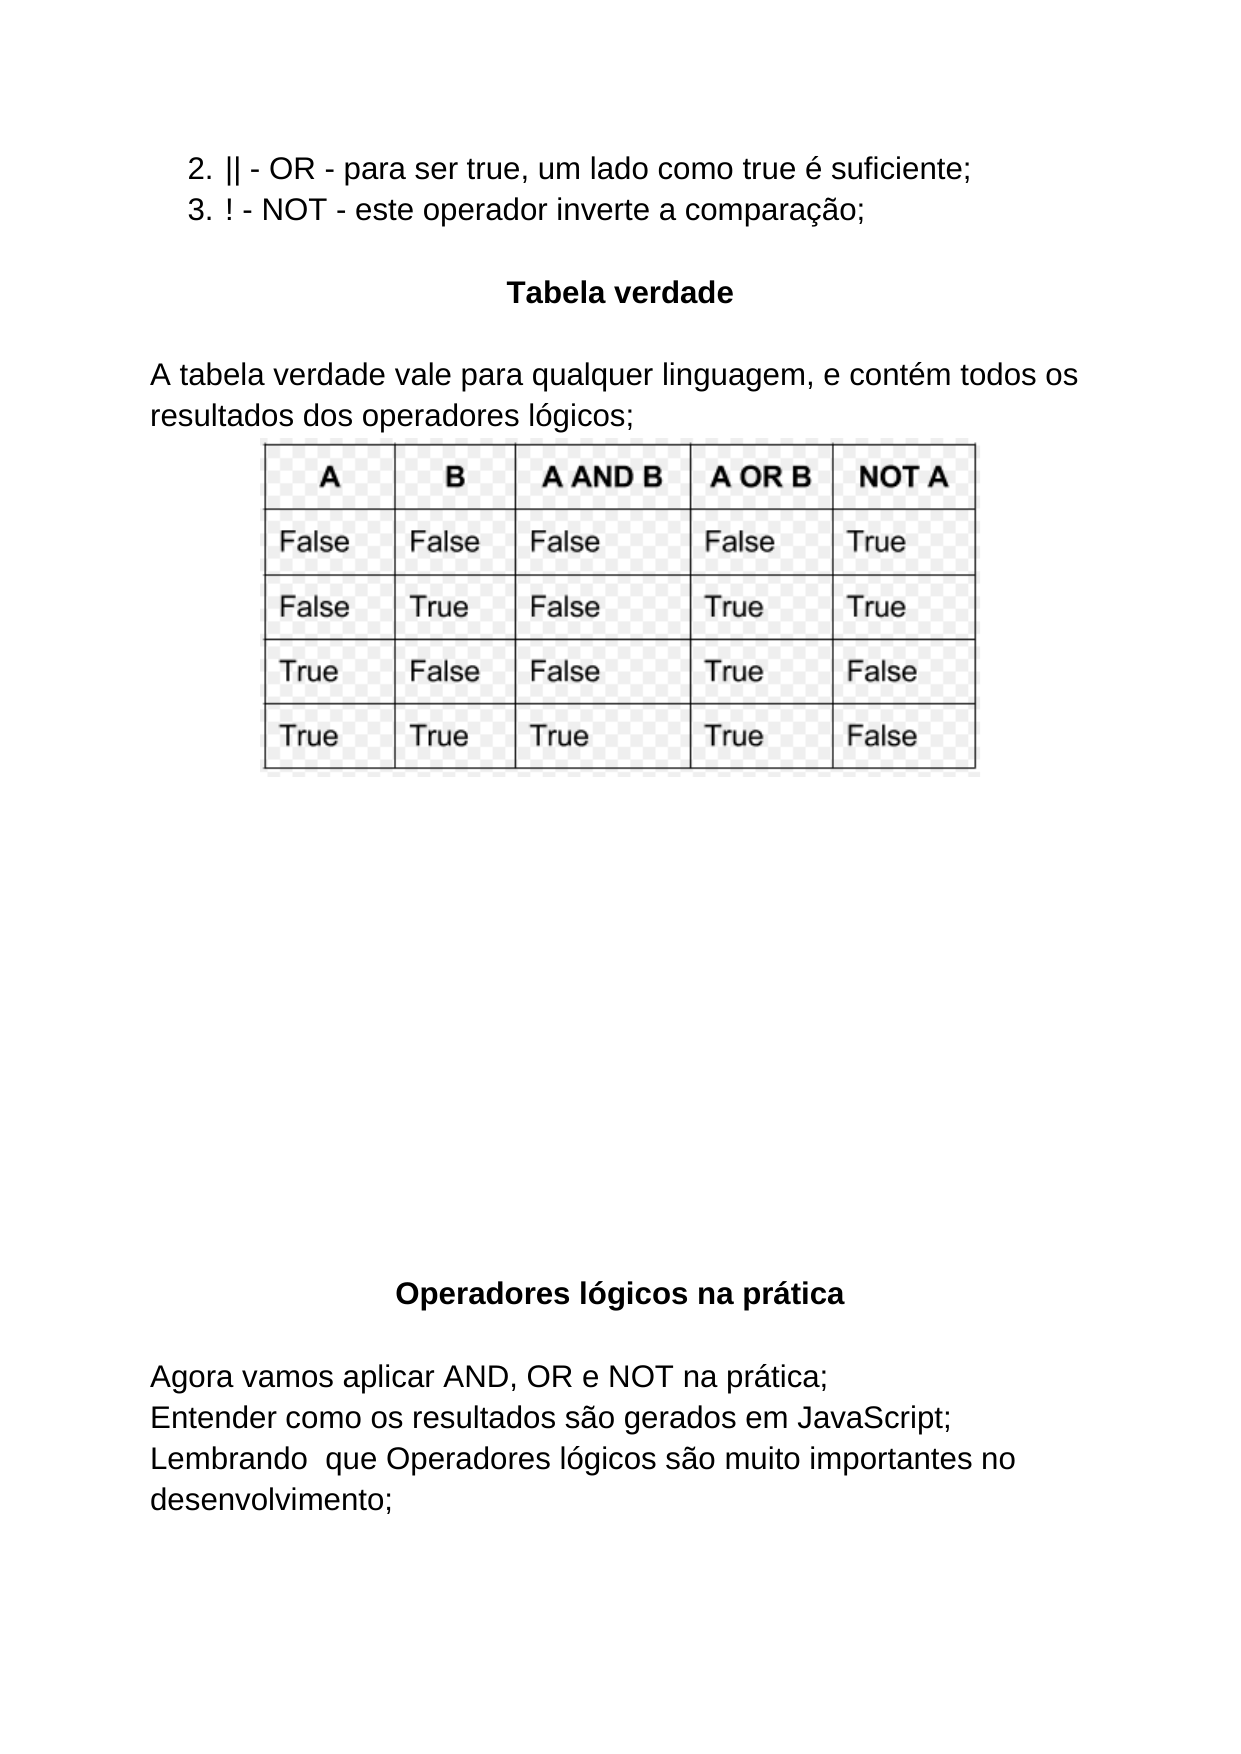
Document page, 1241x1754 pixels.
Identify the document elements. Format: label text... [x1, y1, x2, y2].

picture [260, 438, 981, 777]
text Entender como os resultados são gerados em JavaScript; [150, 1399, 1090, 1435]
subtitle Operadores lógicos na prática [150, 1275, 1090, 1311]
text Agora vamos aplicar AND, OR e NOT na prática; [150, 1358, 1090, 1393]
list || - OR - para ser true, um lado como true é suficiente; [187, 150, 1090, 186]
subtitle Tabela verdade [150, 274, 1090, 310]
list ! - NOT - este operador inverte a comparação; [187, 191, 1090, 227]
text A tabela verdade vale para qualquer linguagem, e contém todos os resultados dos operadores lógicos; [150, 356, 1090, 433]
text Lembrando que Operadores lógicos são muito importantes no desenvolvimento; [150, 1440, 1090, 1517]
